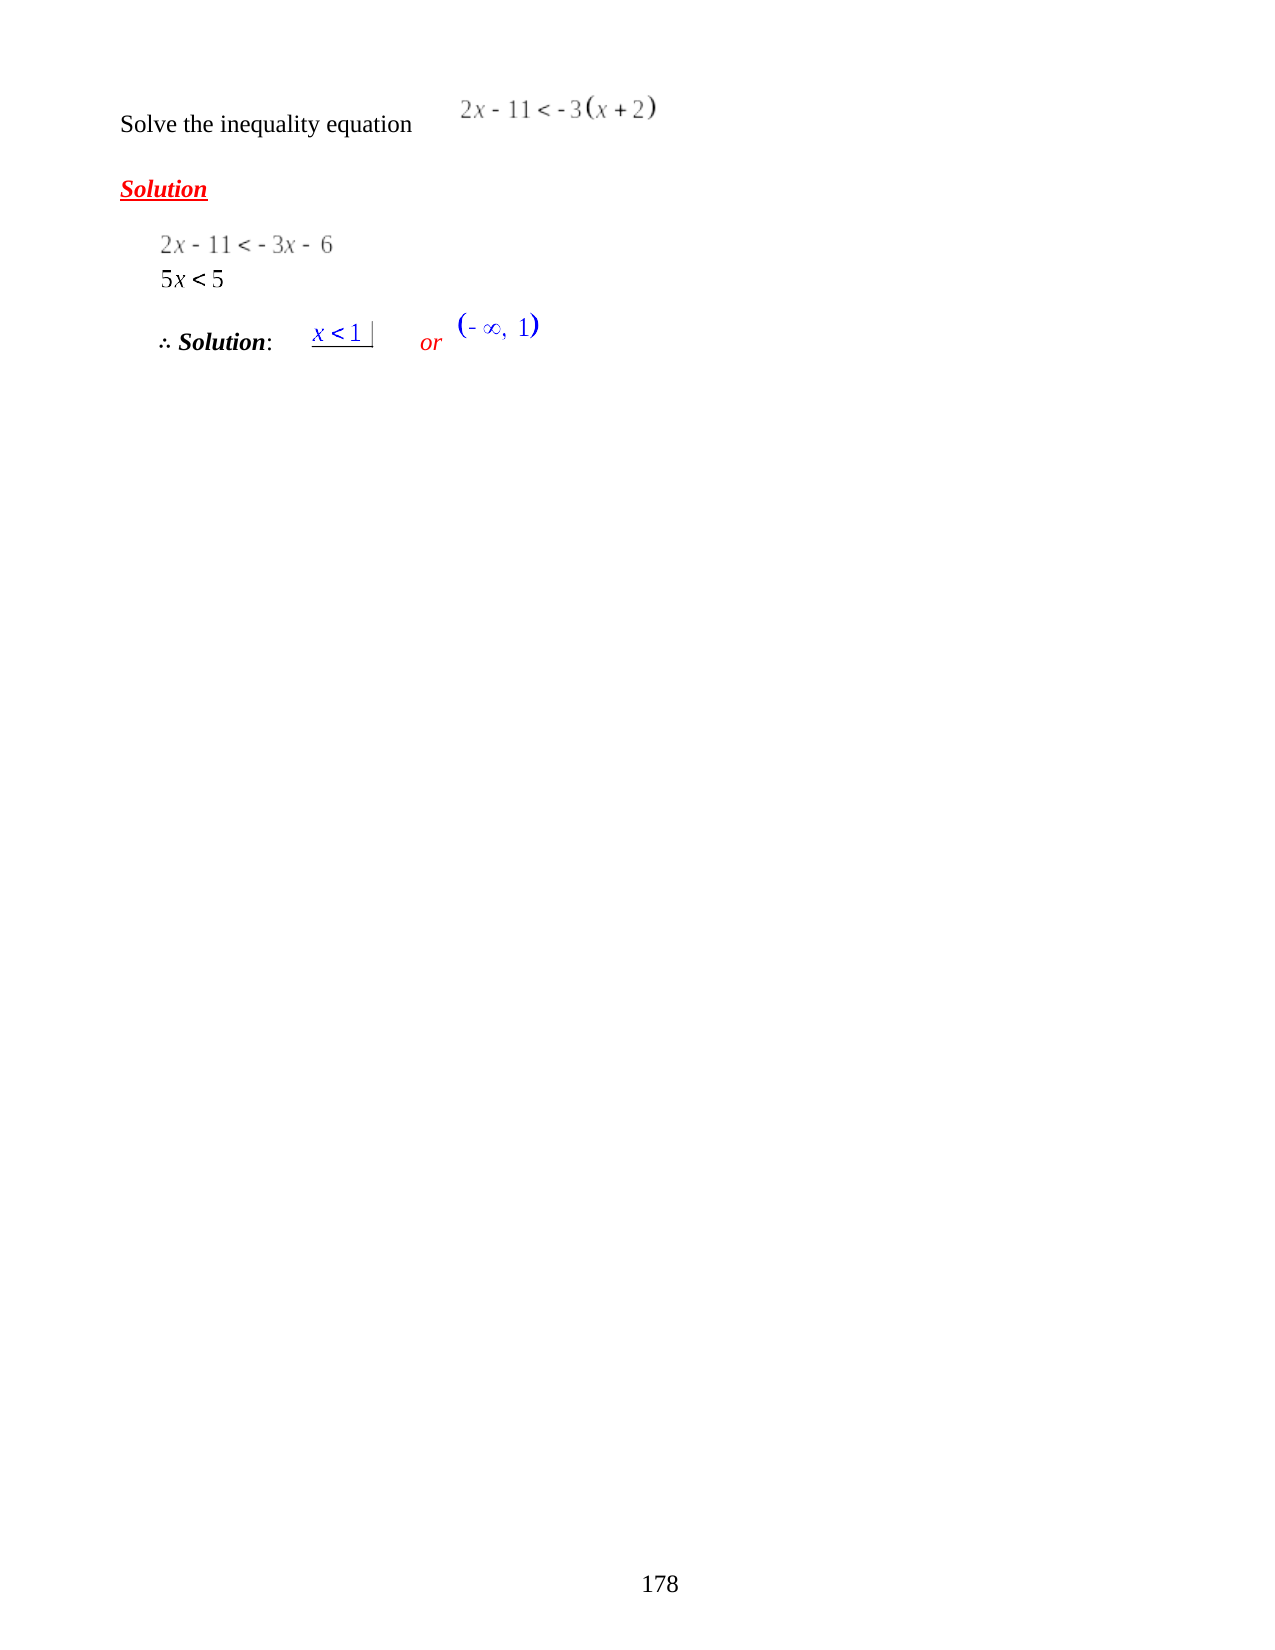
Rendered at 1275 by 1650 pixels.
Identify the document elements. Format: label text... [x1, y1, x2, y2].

text ∴ Solution: or [157, 308, 1200, 356]
text Solve the inequality equation [120, 90, 1200, 138]
text Solution [120, 150, 1200, 203]
